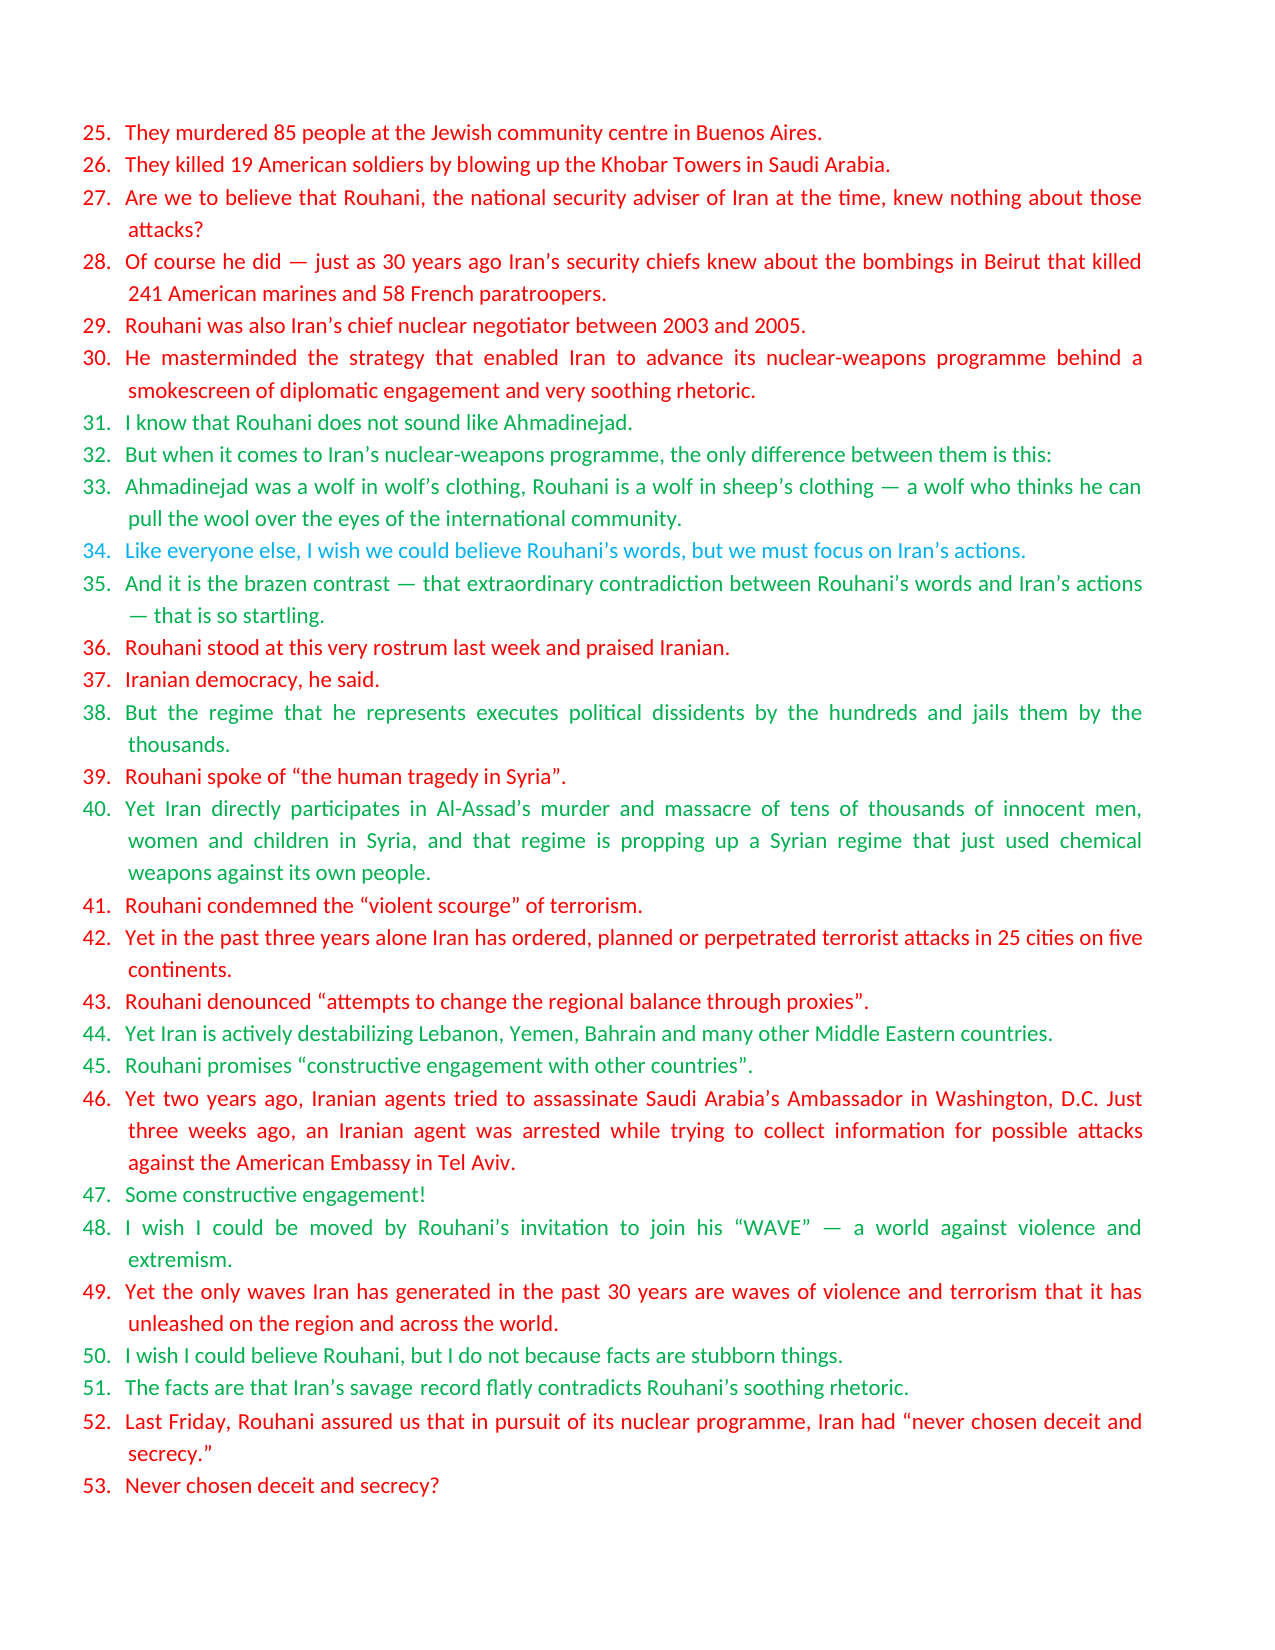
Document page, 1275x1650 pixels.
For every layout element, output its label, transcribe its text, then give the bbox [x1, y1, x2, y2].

list Like everyone else, I wish we could believe Rouhani’s words, but we must focus on Iran’s actions. [82, 537, 1145, 565]
list Rouhani condemned the “violent scourge” of terrorism. [82, 891, 1145, 919]
list I wish I could be moved by Rouhani’s invitation to join his “WAVE” — a world against violence and extremism. [82, 1213, 1145, 1273]
list Yet Iran is actively destabilizing Lebanon, Yemen, Bahrain and many other Middle Eastern countries. [82, 1019, 1145, 1047]
list I know that Rouhani does not sound like Ahmadinejad. [82, 408, 1145, 436]
list Rouhani stood at this very rostrum last week and praised Iranian. [82, 633, 1145, 661]
list Are we to believe that Rouhani, the national security adviser of Iran at the time, knew nothing about those attacks? [82, 183, 1145, 243]
list Ahmadinejad was a wolf in wolf’s clothing, Rouhani is a wolf in sheep’s clothing — a wolf who thinks he can pull the wool over the eyes of the international community. [82, 472, 1145, 532]
list Rouhani was also Iran’s chief nuclear negotiator between 2003 and 2005. [82, 311, 1145, 339]
list Yet two years ago, Iranian agents tried to assassinate Saudi Arabia’s Ambassador in Washington, D.C. Just three weeks ago, an Iranian agent was arrested while trying to collect information for possible attacks against the American Embassy in Tel Aviv. [82, 1084, 1145, 1176]
list Of course he did — just as 30 years ago Iran’s security chiefs knew about the bombings in Beirut that killed 241 American marines and 58 French paratroopers. [82, 247, 1145, 307]
list Rouhani spoke of “the human tragedy in Syria”. [82, 762, 1145, 790]
list Yet the only waves Iran has generated in the past 30 years are waves of violence and terrorism that it has unleashed on the region and across the world. [82, 1277, 1145, 1337]
list He masterminded the strategy that enabled Iran to advance its nuclear-weapons programme behind a smokescreen of diplomatic engagement and very soothing rhetoric. [82, 343, 1145, 404]
list Yet Iran directly participates in Al-Assad’s murder and massacre of tens of thousands of innocent men, women and children in Syria, and that regime is propping up a Syrian regime that just used chemical weapons against its own people. [82, 794, 1145, 887]
list Iranian democracy, he said. [82, 665, 1145, 693]
list The facts are that Iran’s savage record flatly contradicts Rouhani’s soothing rhetoric. [82, 1373, 1145, 1402]
list Yet in the past three years alone Iran has ordered, planned or perpetrated terrorist attacks in 25 cities on five continents. [82, 923, 1145, 983]
list But when it comes to Iran’s nuclear-weapons programme, the only difference between them is this: [82, 440, 1145, 468]
list But the regime that he represents executes political dissidents by the hundreds and jails them by the thousands. [82, 698, 1145, 758]
list Rouhani promises “constructive engagement with other countries”. [82, 1052, 1145, 1080]
list They killed 19 American soldiers by blowing up the Khobar Towers in Saudi Arabia. [82, 150, 1145, 178]
list They murdered 85 people at the Jewish community centre in Buenos Aires. [82, 118, 1145, 146]
list And it is the brazen contrast — that extraordinary contradiction between Rouhani’s words and Iran’s actions — that is so startling. [82, 569, 1145, 629]
list Never chosen deceit and secrecy? [82, 1471, 1145, 1499]
list I wish I could believe Rouhani, but I do not because facts are stubborn things. [82, 1341, 1145, 1369]
list Rouhani denounced “attempts to change the regional balance through proxies”. [82, 987, 1145, 1015]
list Some constructive engagement! [82, 1180, 1145, 1208]
list Last Friday, Rouhani assured us that in pursuit of its nuclear programme, Iran had “never chosen deceit and secrecy.” [82, 1407, 1145, 1467]
